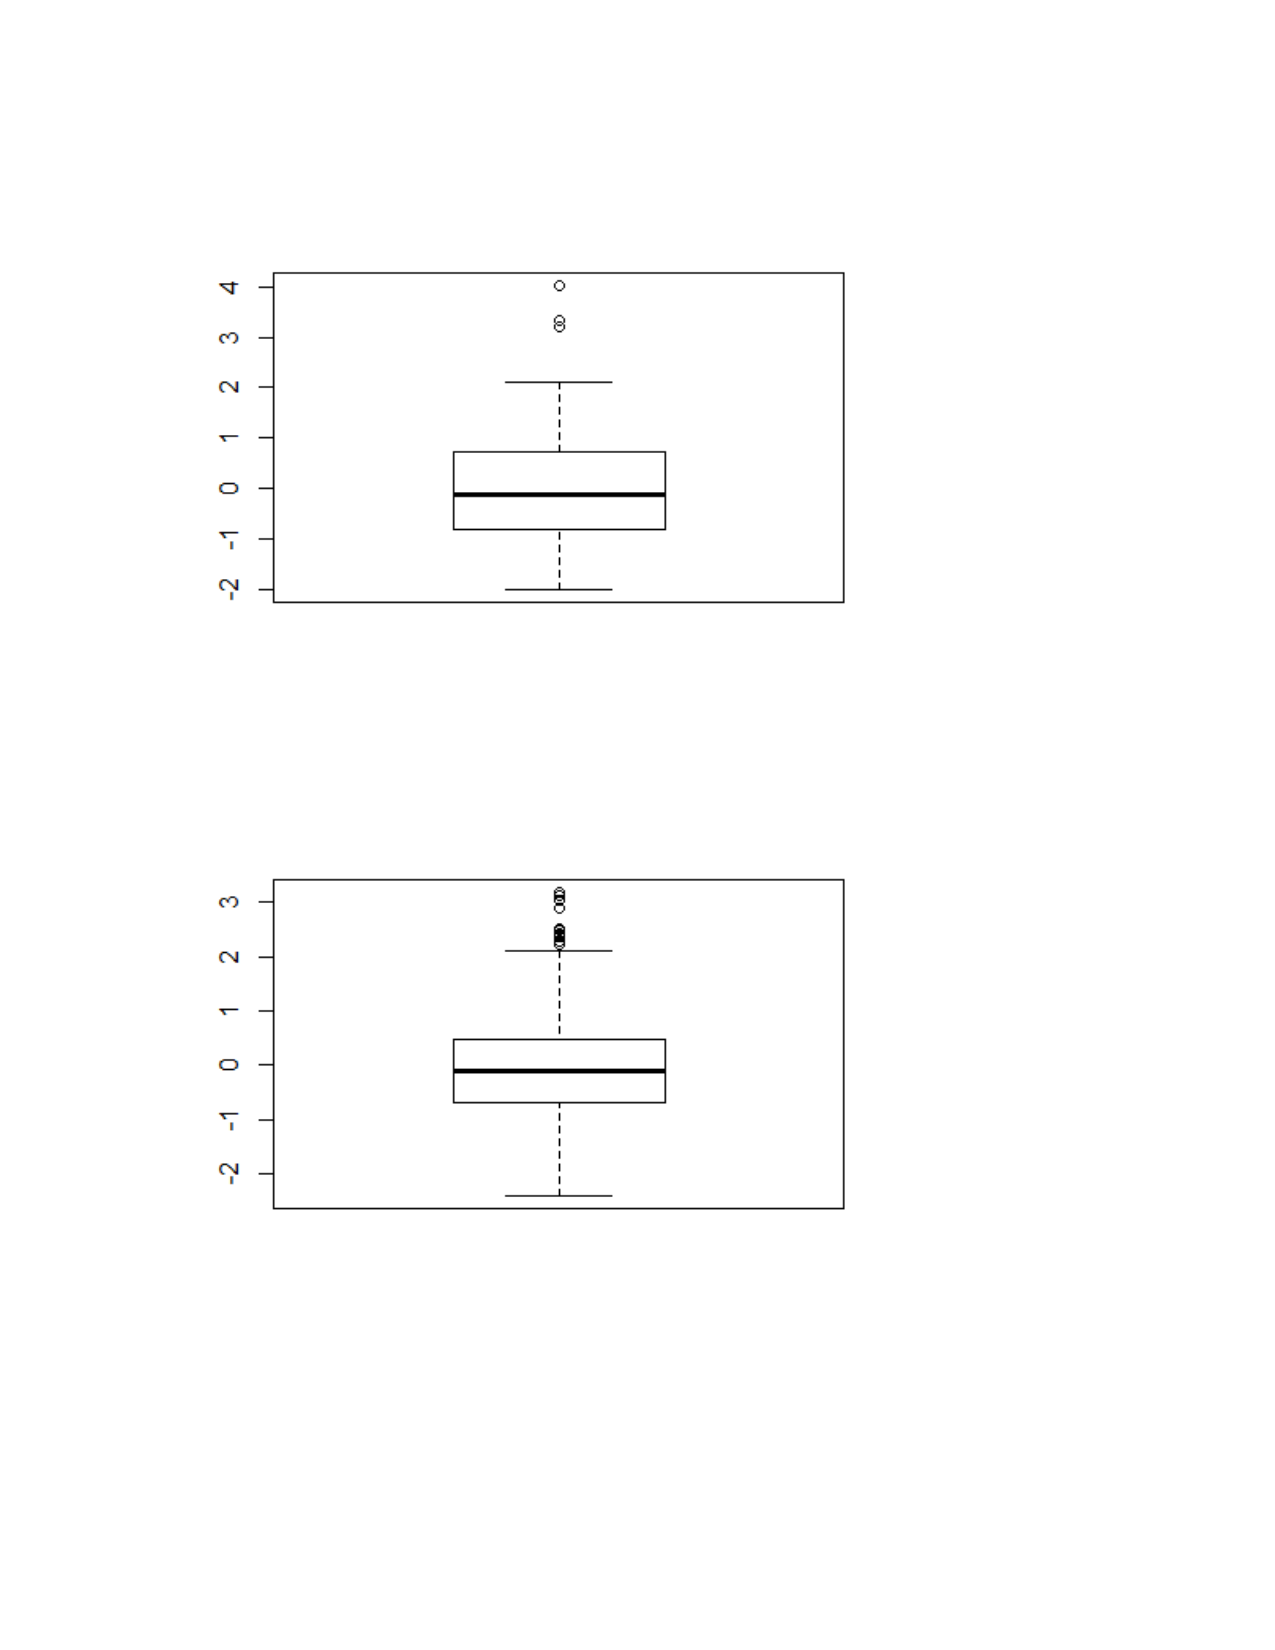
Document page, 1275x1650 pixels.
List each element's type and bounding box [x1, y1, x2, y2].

picture [150, 150, 908, 1363]
